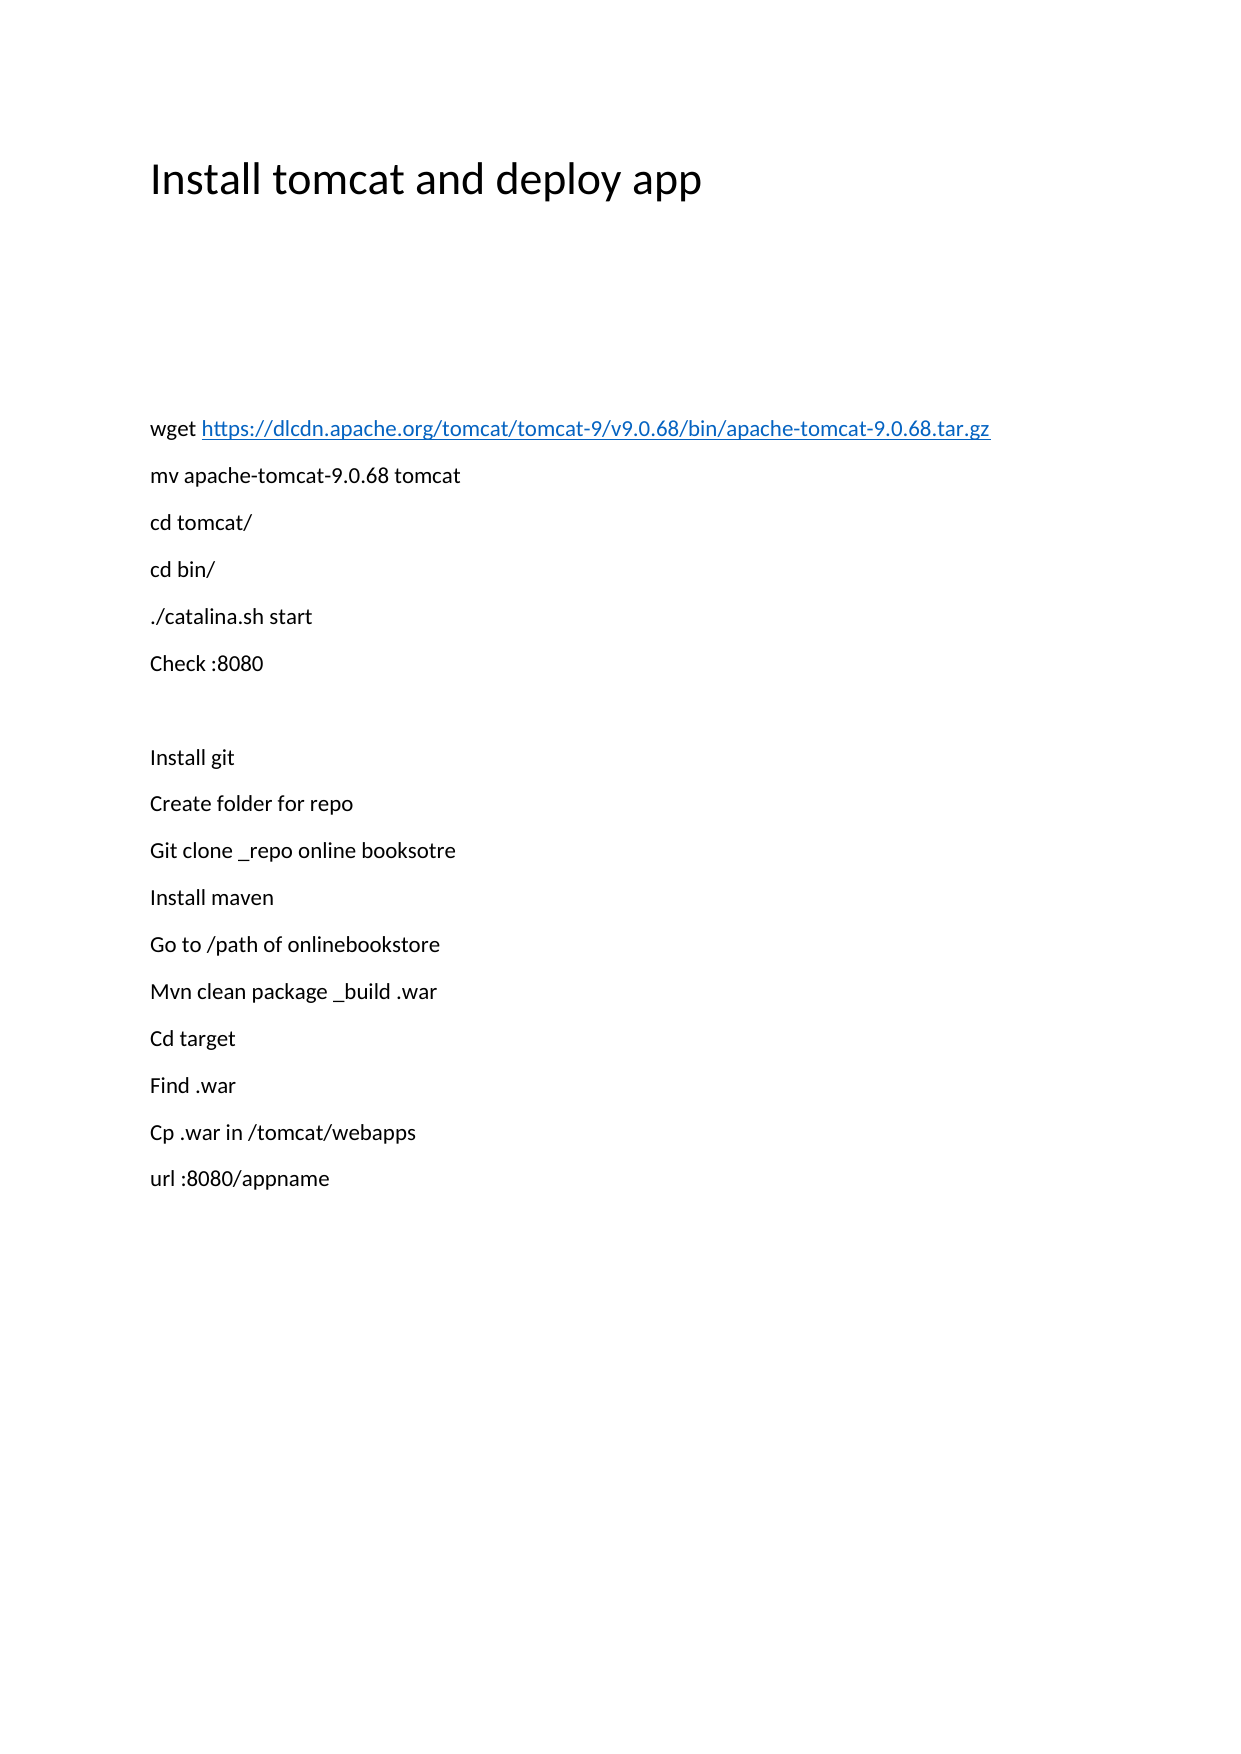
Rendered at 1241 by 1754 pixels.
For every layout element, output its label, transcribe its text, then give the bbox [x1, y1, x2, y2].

text Go to /path of onlinebookstore [150, 930, 1090, 958]
text Mvn clean package _build .war [150, 977, 1090, 1005]
text Cd target [150, 1024, 1090, 1052]
text Install maven [150, 883, 1090, 911]
text wget https://dlcdn.apache.org/tomcat/tomcat-9/v9.0.68/bin/apache-tomcat-9.0.68.tar.gz [150, 414, 1090, 442]
text Check :8080 [150, 649, 1090, 677]
text Find .war [150, 1071, 1090, 1099]
text url :8080/appname [150, 1164, 1090, 1192]
text cd bin/ [150, 555, 1090, 583]
text Install git [150, 743, 1090, 771]
text Git clone _repo online booksotre [150, 836, 1090, 864]
text mv apache-tomcat-9.0.68 tomcat [150, 461, 1090, 489]
text Create folder for repo [150, 789, 1090, 817]
text cd tomcat/ [150, 508, 1090, 536]
text ./catalina.sh start [150, 602, 1090, 630]
text Cp .war in /tomcat/webapps [150, 1118, 1090, 1146]
text Install tomcat and deploy app [150, 150, 1090, 206]
